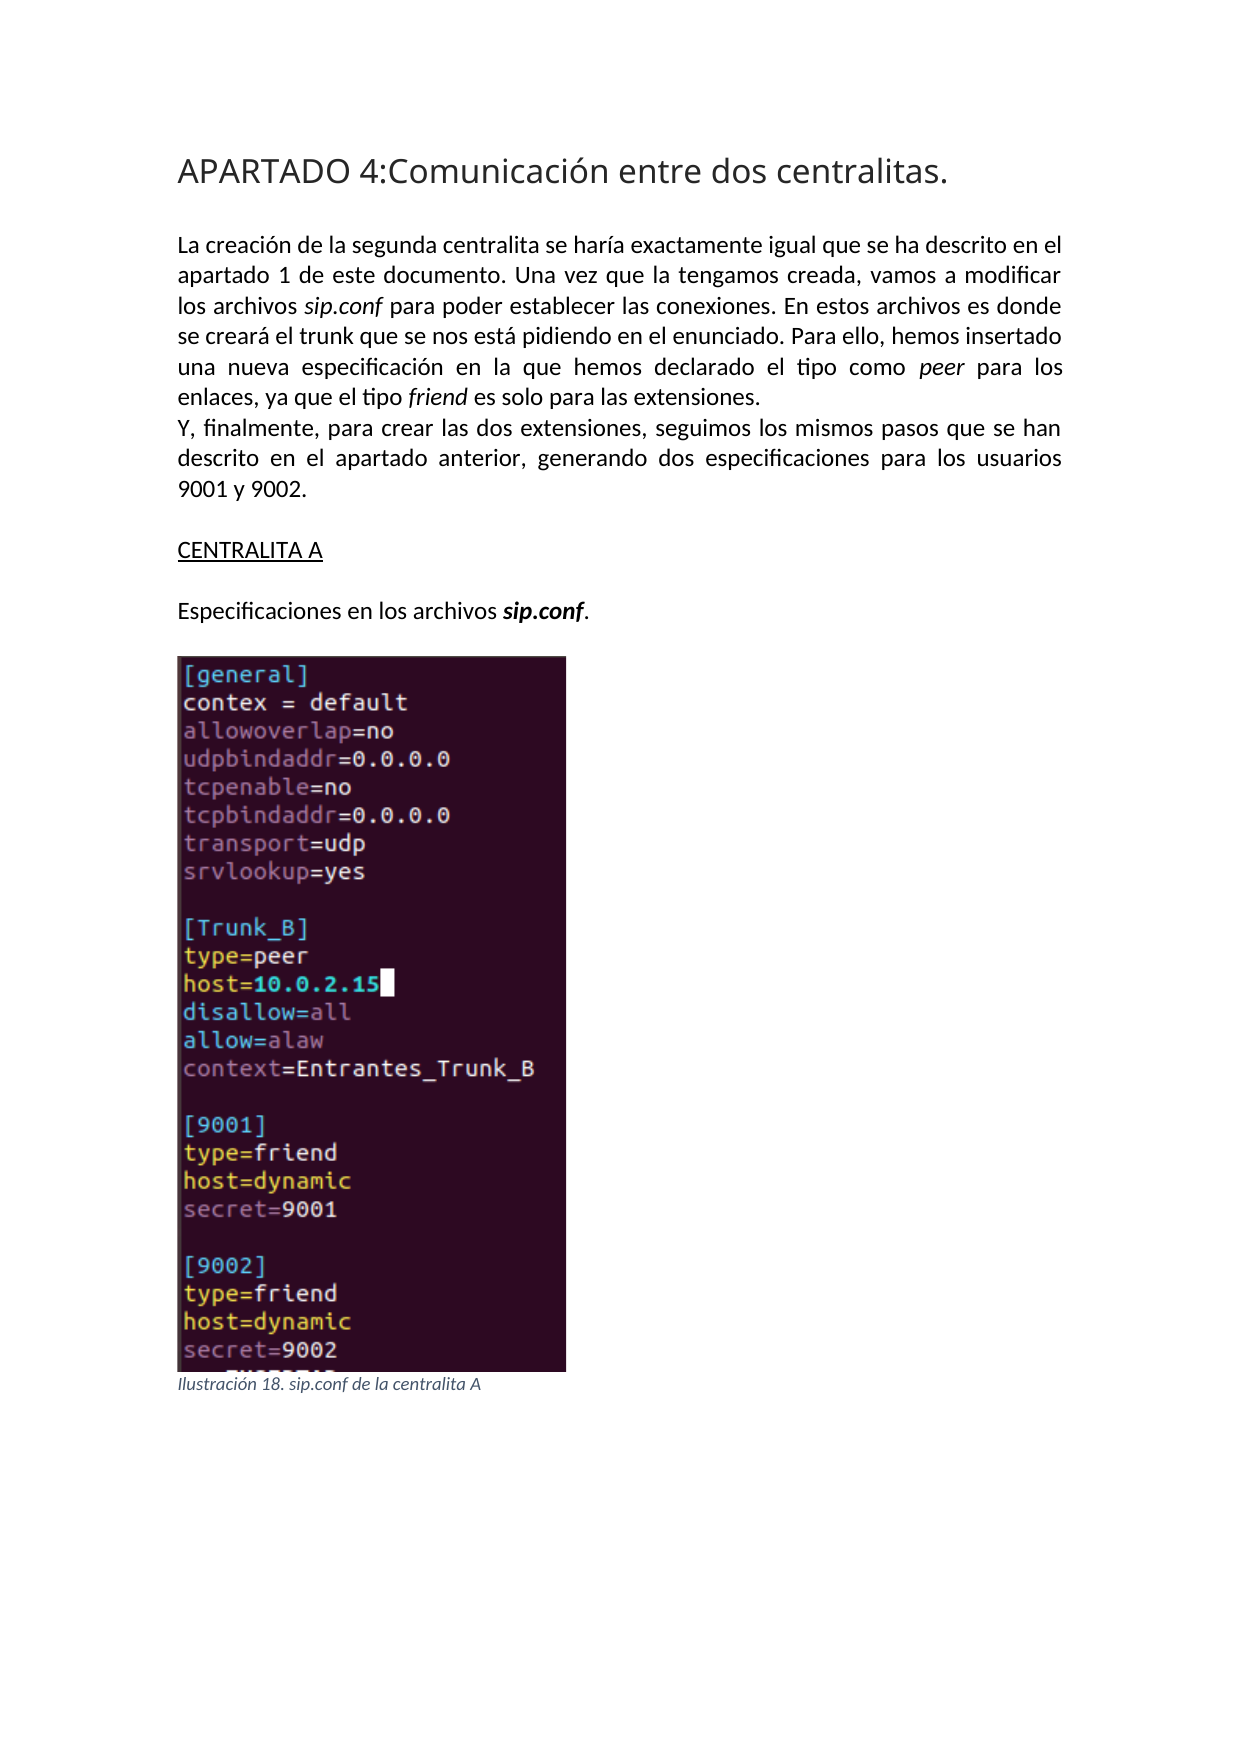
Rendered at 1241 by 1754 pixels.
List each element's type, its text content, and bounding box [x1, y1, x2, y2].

text CENTRALITA A [177, 534, 1063, 565]
text Y, finalmente, para crear las dos extensiones, seguimos los mismos pasos que se han descrito en el apartado anterior, generando dos especificaciones para los usuarios 9001 y 9002. [177, 412, 1063, 504]
picture [177, 656, 567, 1372]
text La creación de la segunda centralita se haría exactamente igual que se ha descrito en el apartado 1 de este documento. Una vez que la tengamos creada, vamos a modificar los archivos sip.conf para poder establecer las conexiones. En estos archivos es donde se creará el trunk que se nos está pidiendo en el enunciado. Para ello, hemos insertado una nueva especificación en la que hemos declarado el tipo como peer para los enlaces, ya que el tipo friend es solo para las extensiones. [177, 229, 1063, 412]
text APARTADO 4:Comunicación entre dos centralitas. [177, 148, 1063, 193]
text Ilustración 18. sip.conf de la centralita A [177, 1372, 1063, 1395]
text Especificaciones en los archivos sip.conf. [177, 595, 1063, 626]
